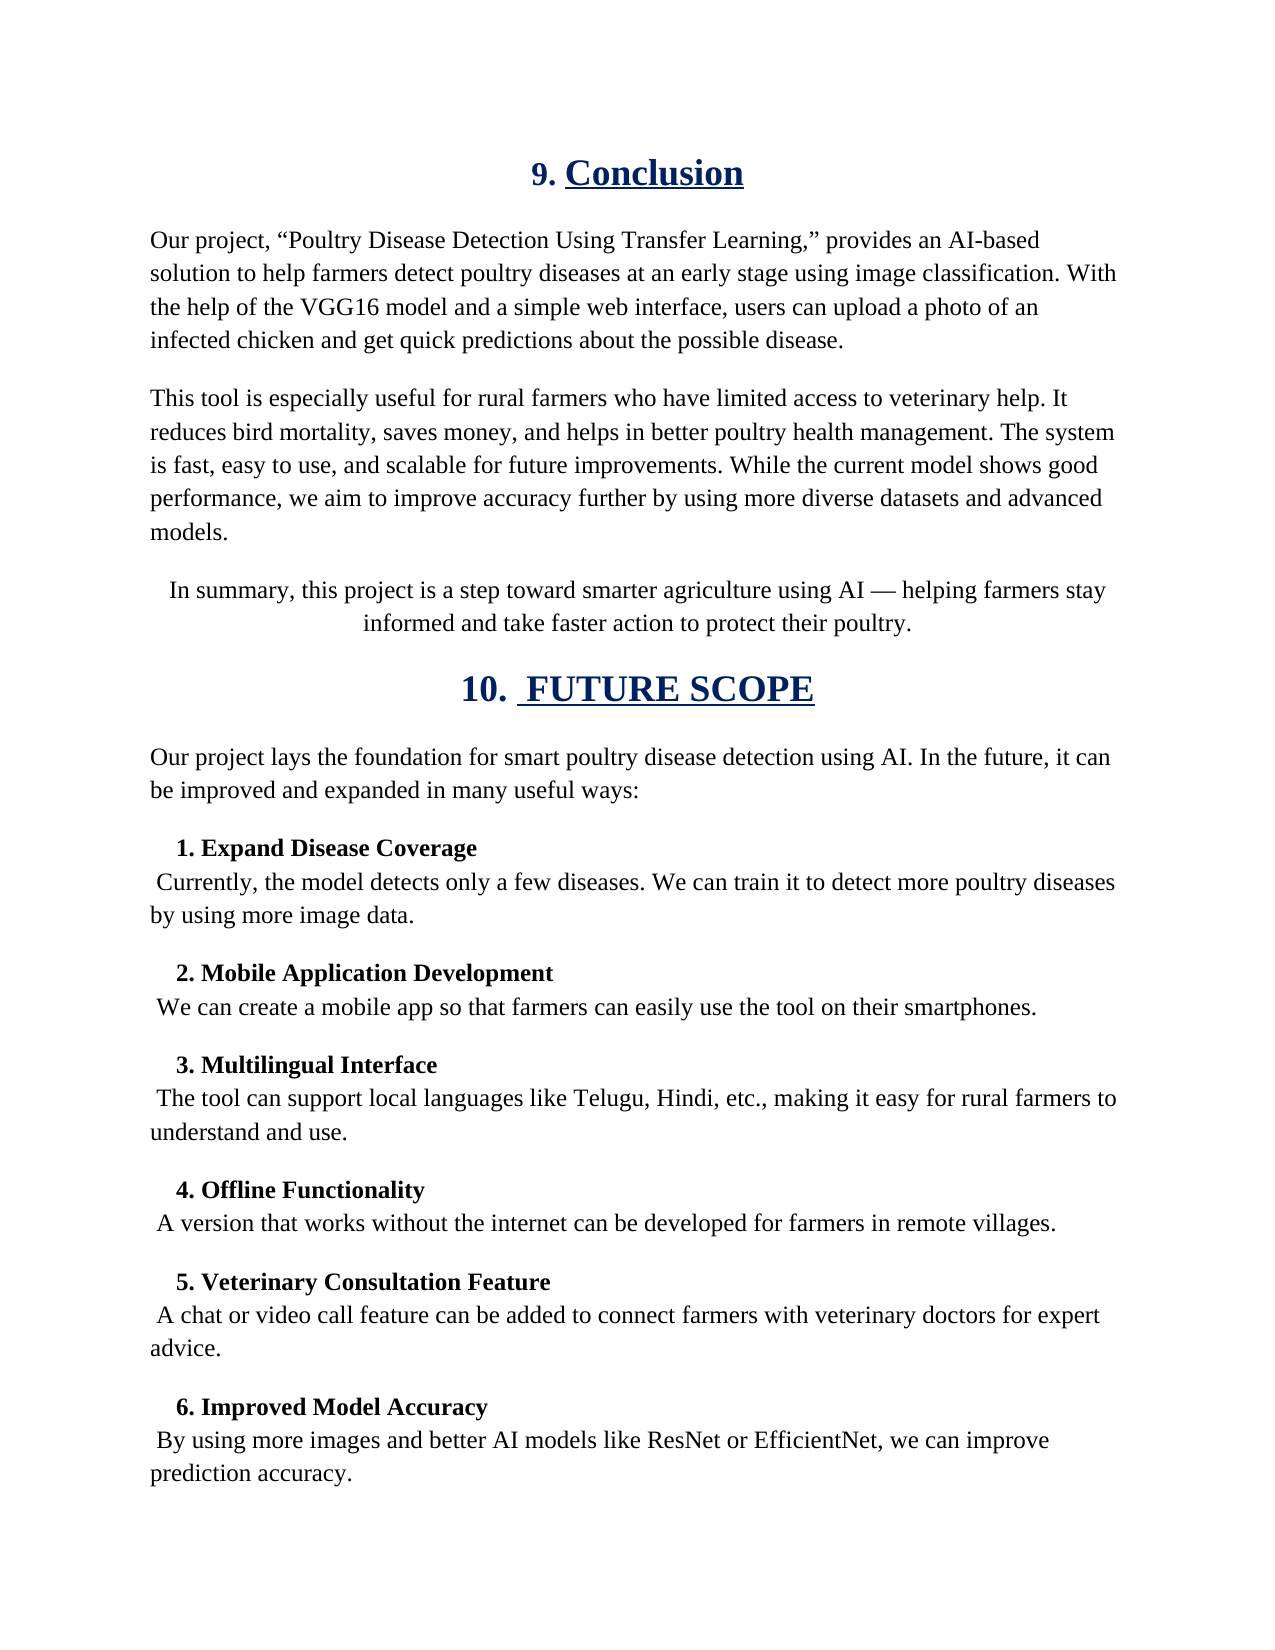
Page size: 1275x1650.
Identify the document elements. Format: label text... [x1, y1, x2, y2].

text In summary, this project is a step toward smarter agriculture using AI — helping farmers stay informed and take faster action to protect their poultry. [150, 575, 1125, 637]
text 🔹 1. Expand Disease Coverage Currently, the model detects only a few diseases. We can train it to detect more poultry diseases by using more image data. [150, 833, 1125, 929]
text Our project, “Poultry Disease Detection Using Transfer Learning,” provides an AI-based solution to help farmers detect poultry diseases at an early stage using image classification. With the help of the VGG16 model and a simple web interface, users can upload a photo of an infected chicken and get quick predictions about the possible disease. [150, 225, 1125, 354]
text 9. Conclusion [150, 150, 1125, 193]
text Our project lays the foundation for smart poultry disease detection using AI. In the future, it can be improved and expanded in many useful ways: [150, 742, 1125, 804]
text 🔹 6. Improved Model Accuracy By using more images and better AI models like ResNet or EfficientNet, we can improve prediction accuracy. [150, 1392, 1125, 1487]
text This tool is especially useful for rural farmers who have limited access to veterinary help. It reduces bird mortality, saves money, and helps in better poultry health management. The system is fast, easy to use, and scalable for future improvements. While the current model shows good performance, we aim to improve accuracy further by using more diverse datasets and advanced models. [150, 383, 1125, 545]
text 10. FUTURE SCOPE [150, 667, 1125, 710]
text 🔹 5. Veterinary Consultation Feature A chat or video call feature can be added to connect farmers with veterinary doctors for expert advice. [150, 1267, 1125, 1362]
text 🔹 2. Mobile Application Development We can create a mobile app so that farmers can easily use the tool on their smartphones. [150, 958, 1125, 1020]
text 🔹 4. Offline Functionality A version that works without the internet can be developed for farmers in remote villages. [150, 1175, 1125, 1237]
text 🔹 3. Multilingual Interface The tool can support local languages like Telugu, Hindi, etc., making it easy for rural farmers to understand and use. [150, 1050, 1125, 1145]
